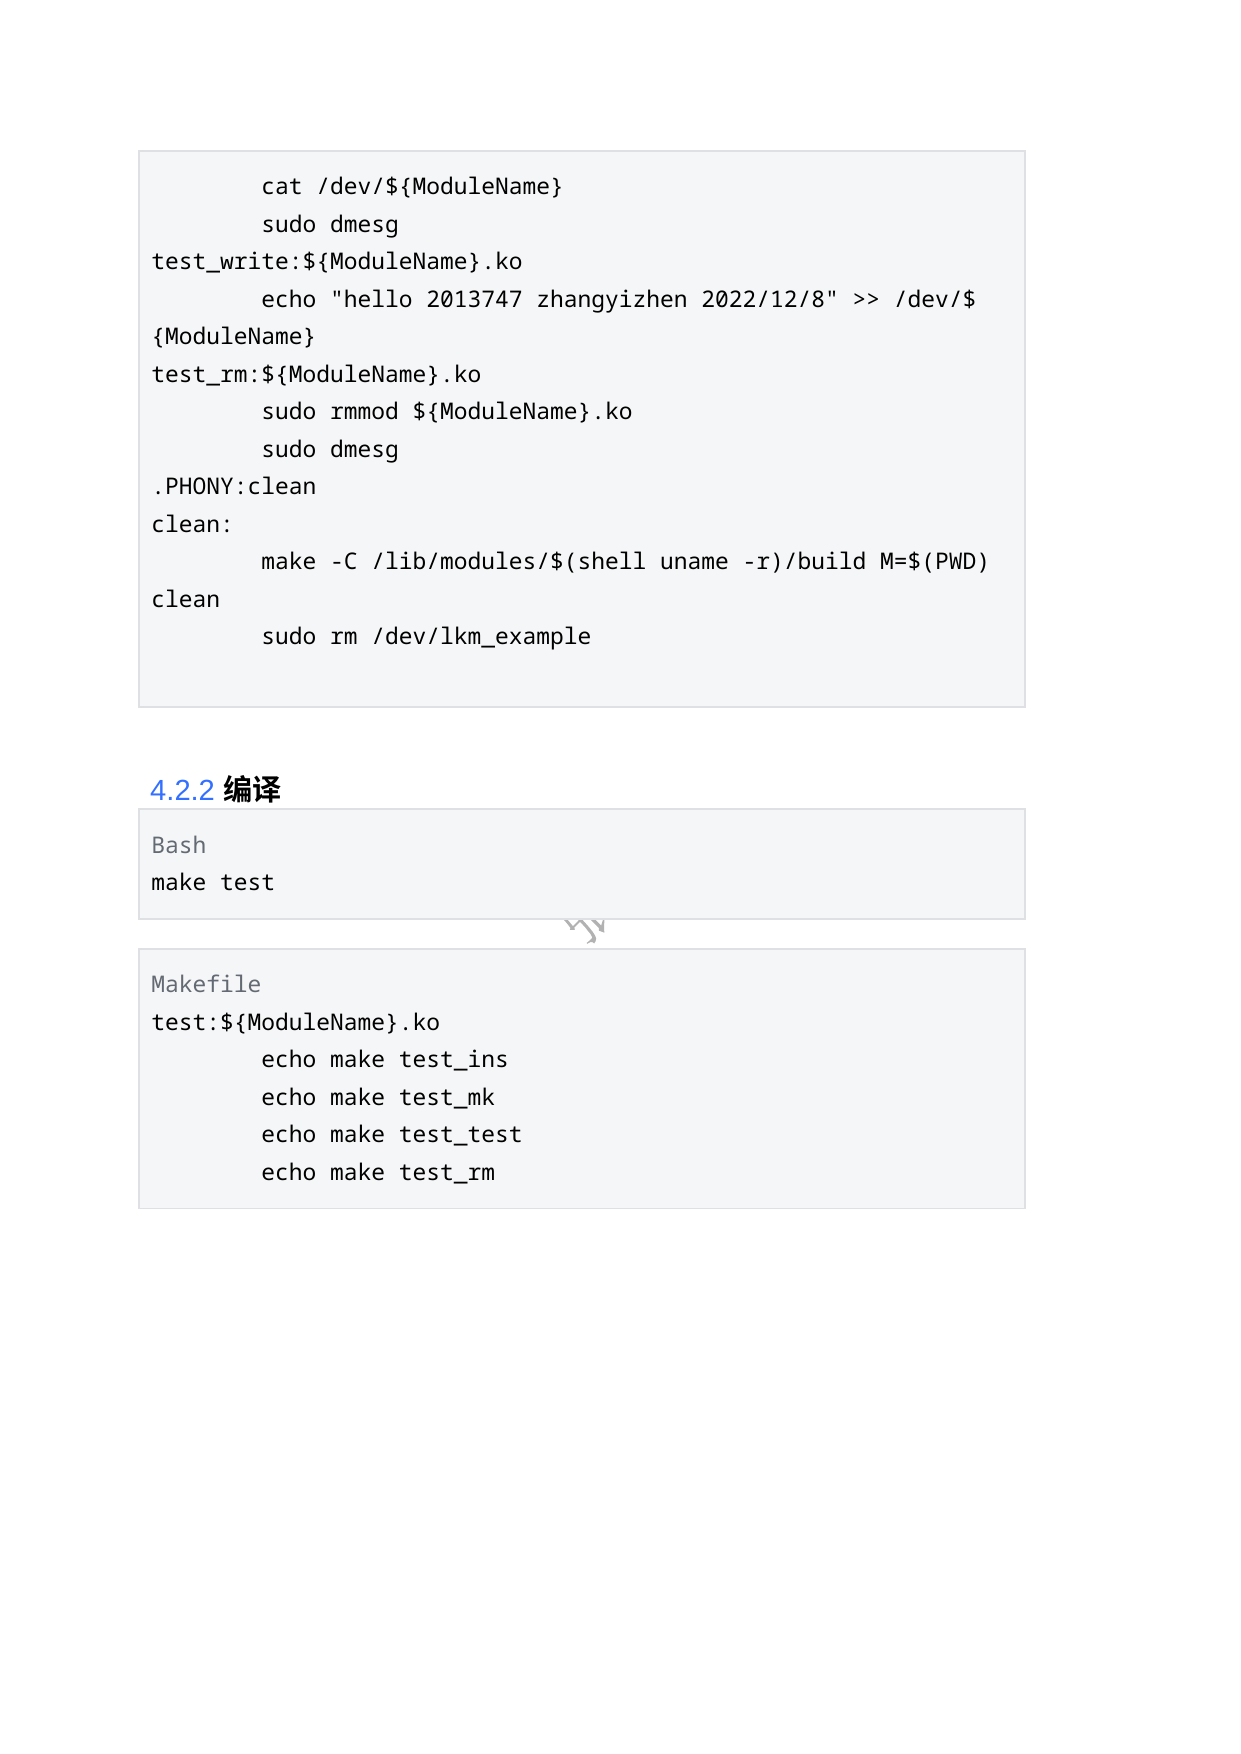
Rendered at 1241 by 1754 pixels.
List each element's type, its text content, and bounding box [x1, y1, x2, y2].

table_header Makefile test:${ModuleName}.ko echo make test_ins echo make test_mk echo make test_test echo make test_rm [140, 950, 1024, 1208]
table_header Bash make test [140, 810, 1024, 918]
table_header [140, 152, 1024, 706]
